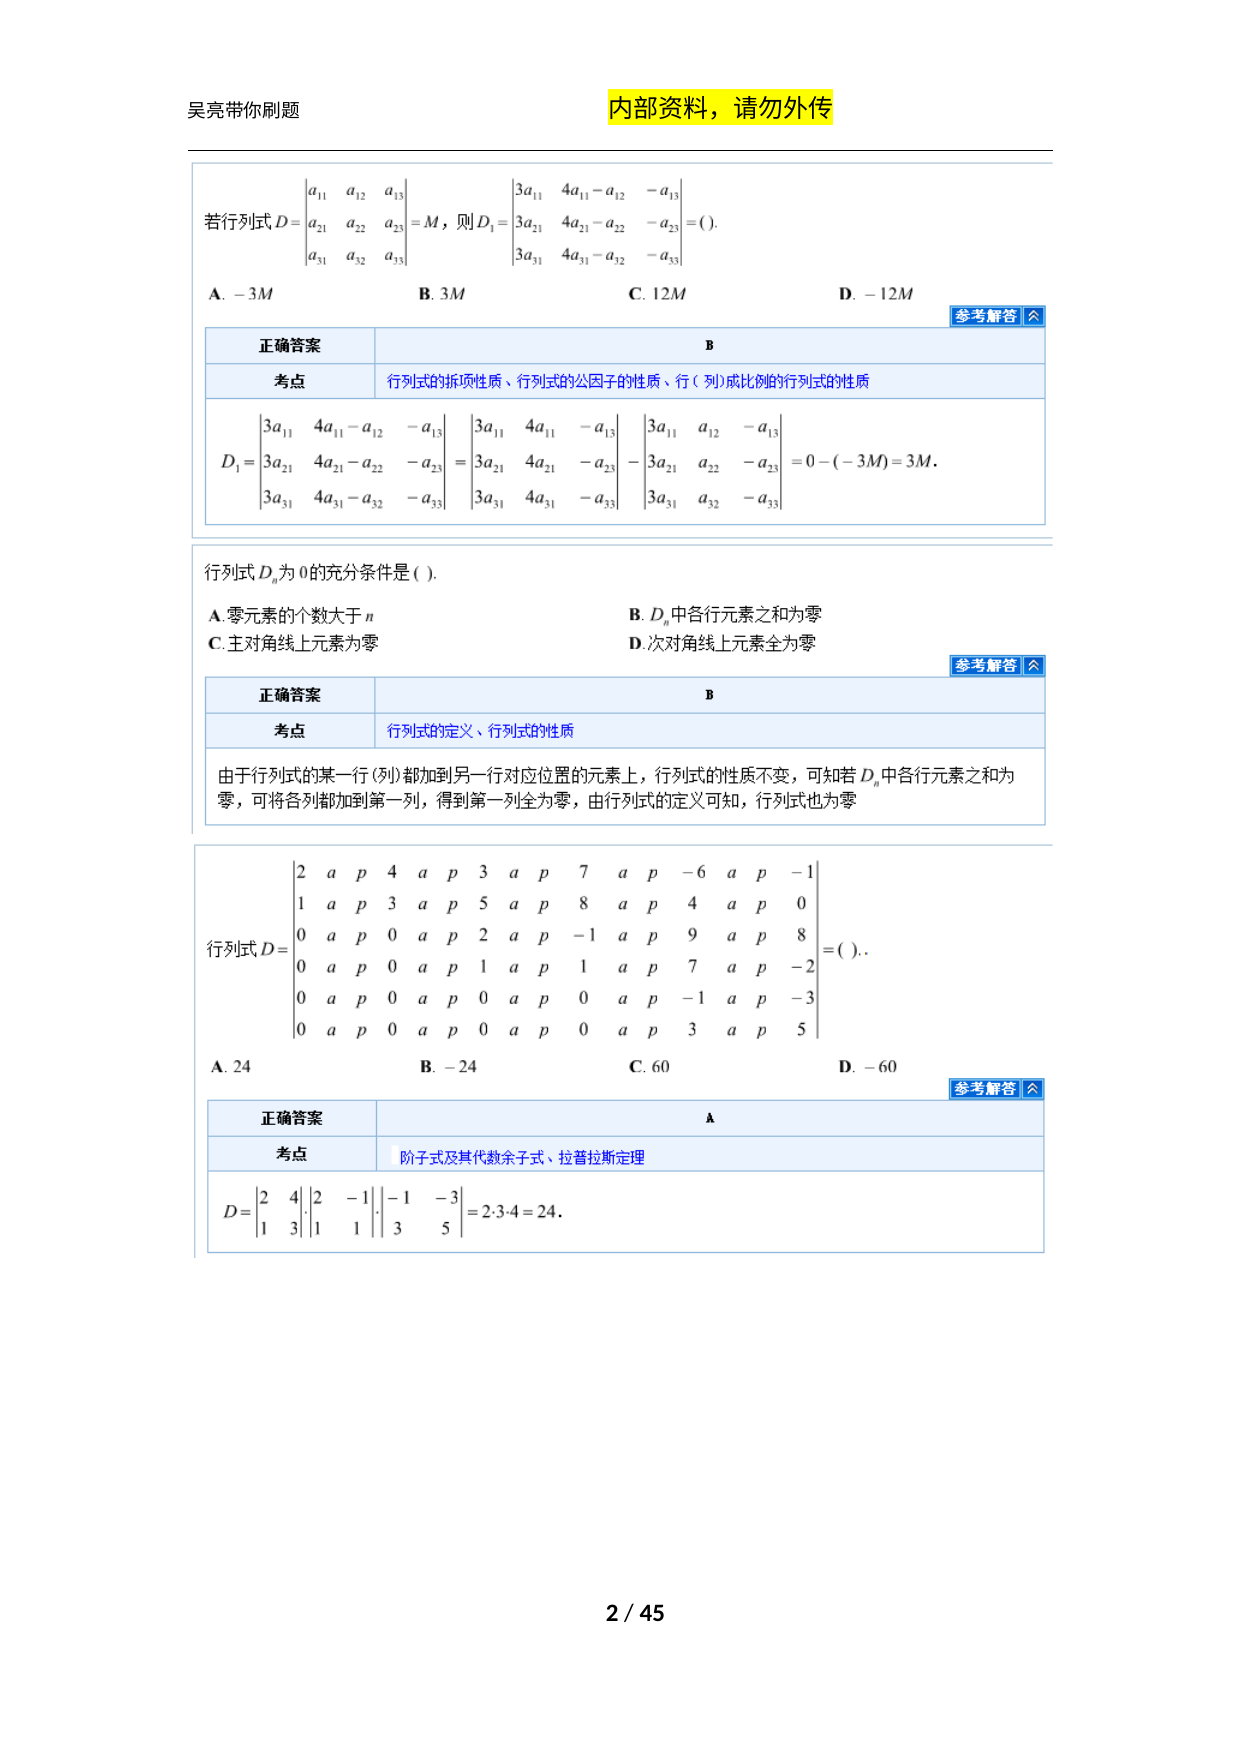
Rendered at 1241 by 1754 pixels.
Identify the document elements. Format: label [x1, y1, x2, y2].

picture [187, 159, 1053, 834]
picture [187, 841, 1053, 1258]
